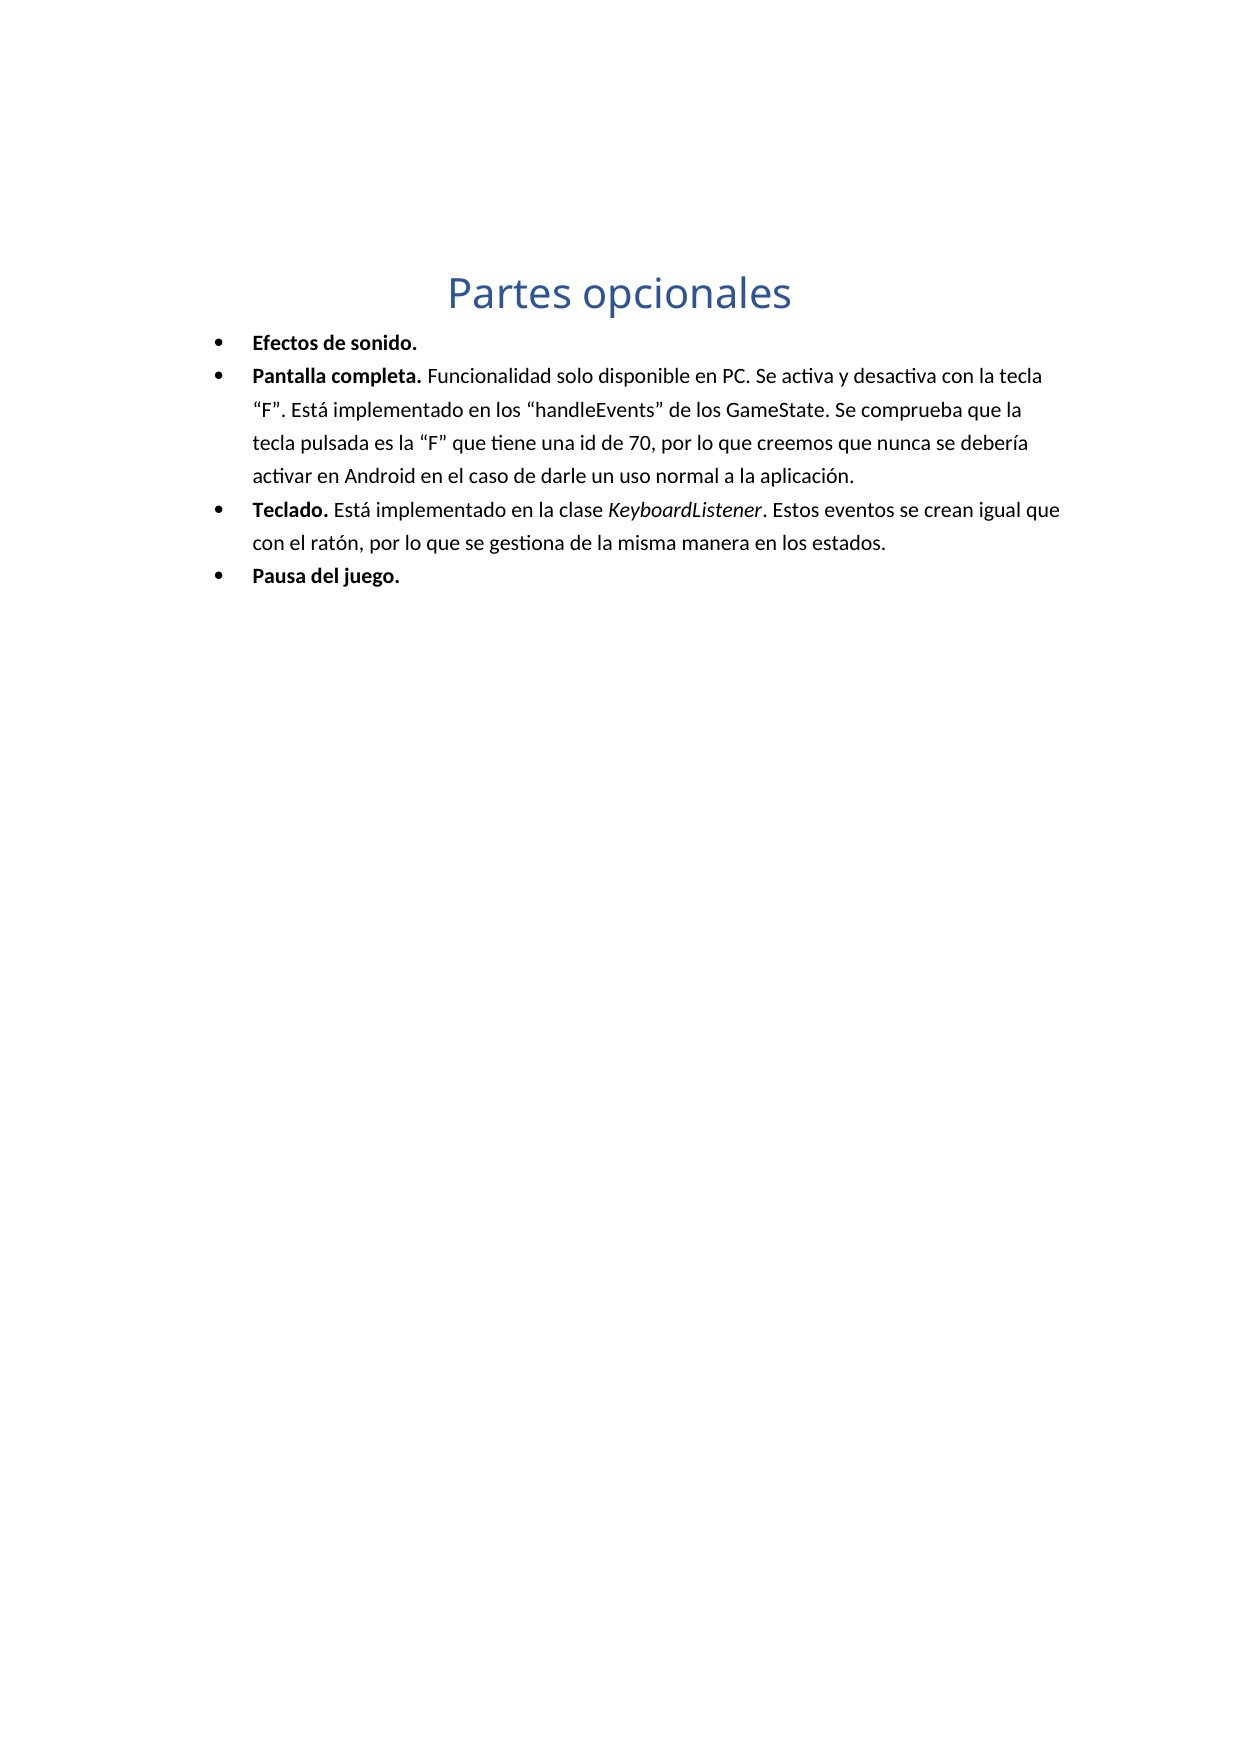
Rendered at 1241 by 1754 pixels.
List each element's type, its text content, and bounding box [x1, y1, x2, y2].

list Teclado. Está implementado en la clase KeyboardListener. Estos eventos se crean igual que con el ratón, por lo que se gestiona de la misma manera en los estados. [215, 496, 1063, 556]
subtitle Partes opcionales [177, 264, 1063, 321]
list Efectos de sonido. [215, 329, 1063, 356]
list Pausa del juego. [215, 563, 1063, 589]
list Pantalla completa. Funcionalidad solo disponible en PC. Se activa y desactiva con la tecla “F”. Está implementado en los “handleEvents” de los GameState. Se comprueba que la tecla pulsada es la “F” que tiene una id de 70, por lo que creemos que nunca se debería activar en Android en el caso de darle un uso normal a la aplicación. [215, 363, 1063, 489]
